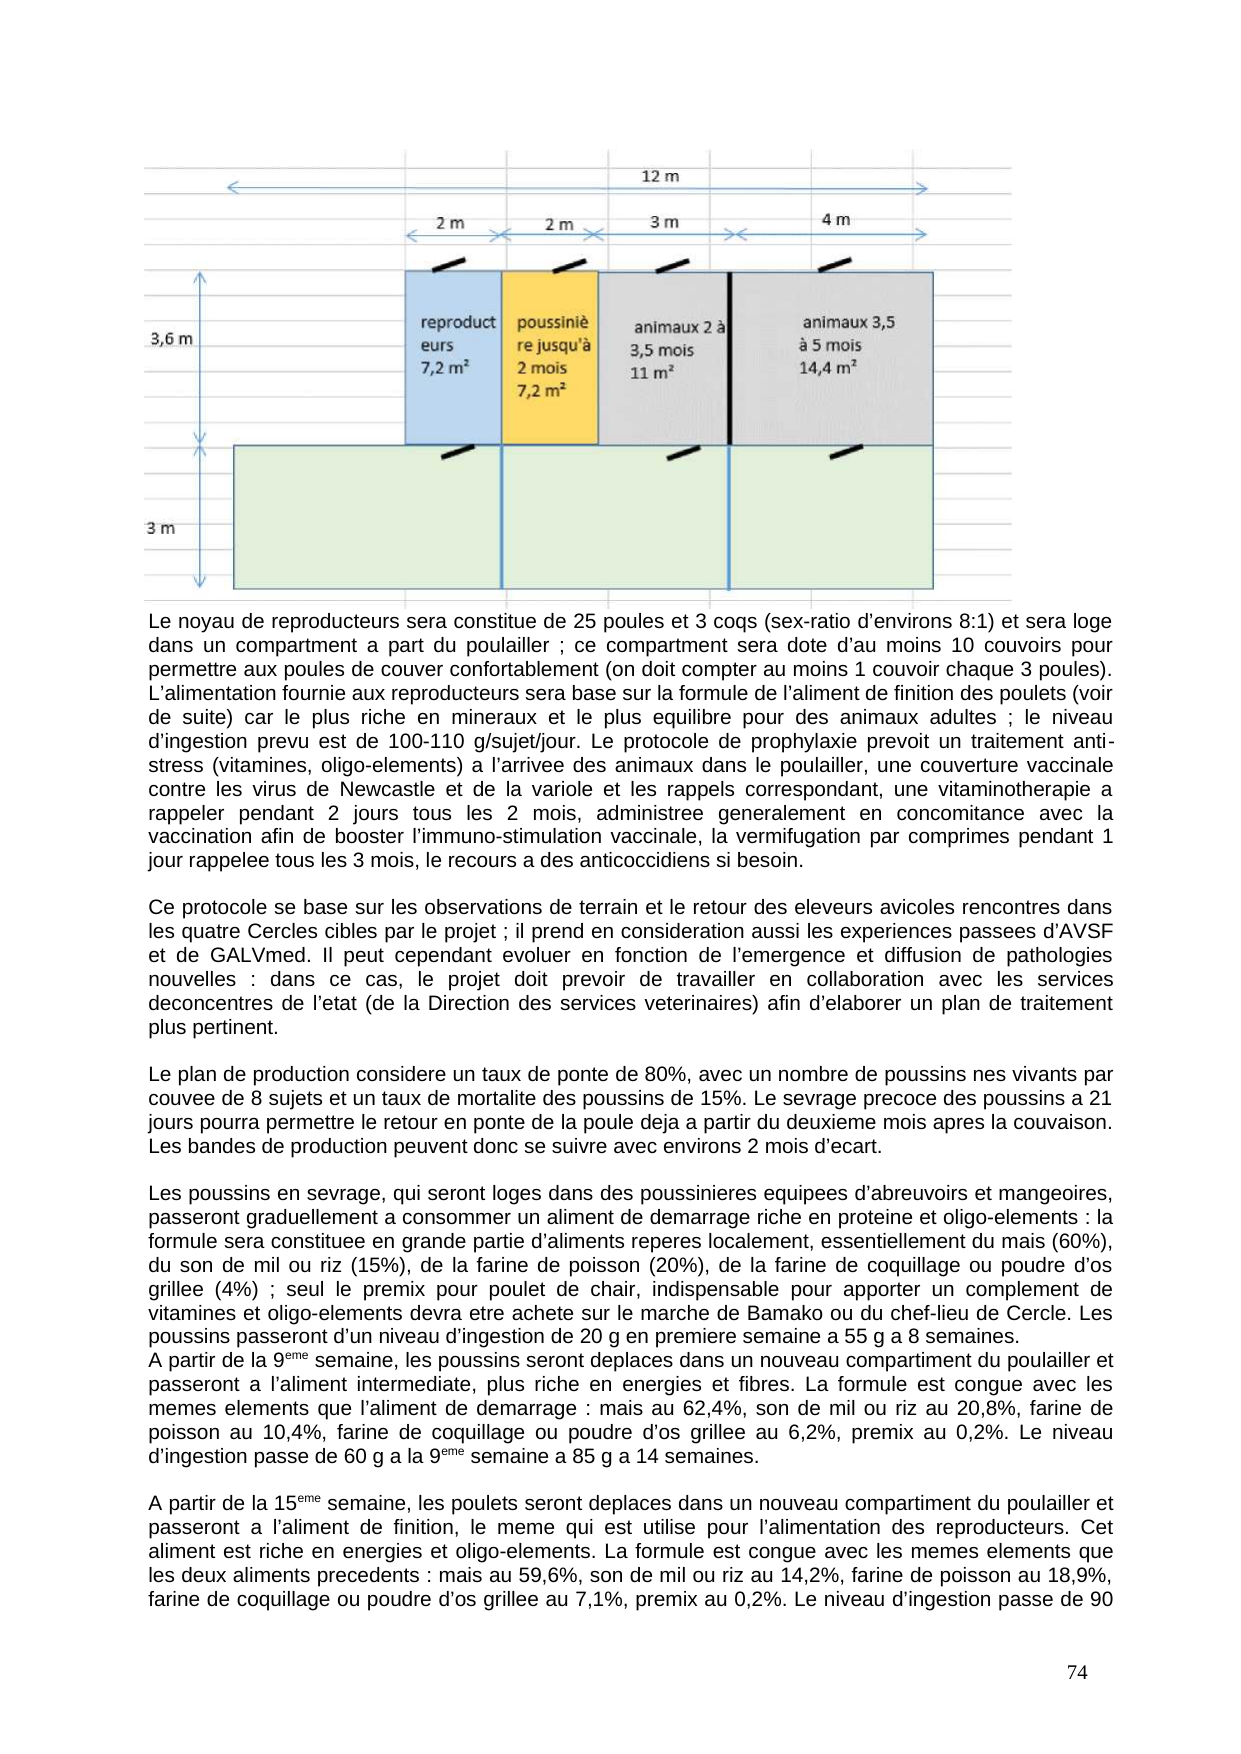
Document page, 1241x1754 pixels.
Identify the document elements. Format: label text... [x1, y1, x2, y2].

text Le noyau de reproducteurs sera constitue de 25 poules et 3 coqs (sex-ratio d’environs 8:1) et sera loge dans un compartment a part du poulailler ; ce compartment sera dote d’au moins 10 couvoirs pour permettre aux poules de couver confortablement (on doit compter au moins 1 couvoir chaque 3 poules). L’alimentation fournie aux reproducteurs sera base sur la formule de l’aliment de finition des poulets (voir de suite) car le plus riche en mineraux et le plus equilibre pour des animaux adultes ; le niveau d’ingestion prevu est de 100-110 g/sujet/jour. Le protocole de prophylaxie prevoit un traitement antistress (vitamines, oligo-elements) a l’arrivee des animaux dans le poulailler, une couverture vaccinale contre les virus de Newcastle et de la variole et les rappels correspondant, une vitaminotherapie a rappeler pendant 2 jours tous les 2 mois, administree generalement en concomitance avec la vaccination afin de booster l’immuno-stimulation vaccinale, la vermifugation par comprimes pendant 1 jour rappelee tous les 3 mois, le recours a des anticoccidiens si besoin. [148, 609, 1115, 872]
text A partir de la 9eme semaine, les poussins seront deplaces dans un nouveau compartiment du poulailler et passeront a l’aliment intermediate, plus riche en energies et fibres. La formule est congue avec les memes elements que l’aliment de demarrage : mais au 62,4%, son de mil ou riz au 20,8%, farine de poisson au 10,4%, farine de coquillage ou poudre d’os grillee au 6,2%, premix au 0,2%. Le niveau d’ingestion passe de 60 g a la 9eme semaine a 85 g a 14 semaines. [148, 1348, 1115, 1468]
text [148, 1491, 1115, 1611]
text Les poussins en sevrage, qui seront loges dans des poussinieres equipees d’abreuvoirs et mangeoires, passeront graduellement a consommer un aliment de demarrage riche en proteine et oligo-elements : la formule sera constituee en grande partie d’aliments reperes localement, essentiellement du mais (60%), du son de mil ou riz (15%), de la farine de poisson (20%), de la farine de coquillage ou poudre d’os grillee (4%) ; seul le premix pour poulet de chair, indispensable pour apporter un complement de vitamines et oligo-elements devra etre achete sur le marche de Bamako ou du chef-lieu de Cercle. Les poussins passeront d’un niveau d’ingestion de 20 g en premiere semaine a 55 g a 8 semaines. [148, 1181, 1115, 1348]
text Le plan de production considere un taux de ponte de 80%, avec un nombre de poussins nes vivants par couvee de 8 sujets et un taux de mortalite des poussins de 15%. Le sevrage precoce des poussins a 21 jours pourra permettre le retour en ponte de la poule deja a partir du deuxieme mois apres la couvaison. Les bandes de production peuvent donc se suivre avec environs 2 mois d’ecart. [148, 1062, 1115, 1158]
picture [144, 149, 1013, 609]
text Ce protocole se base sur les observations de terrain et le retour des eleveurs avicoles rencontres dans les quatre Cercles cibles par le projet ; il prend en consideration aussi les experiences passees d’AVSF et de GALVmed. Il peut cependant evoluer en fonction de l’emergence et diffusion de pathologies nouvelles : dans ce cas, le projet doit prevoir de travailler en collaboration avec les services deconcentres de l’etat (de la Direction des services veterinaires) afin d’elaborer un plan de traitement plus pertinent. [148, 895, 1115, 1039]
